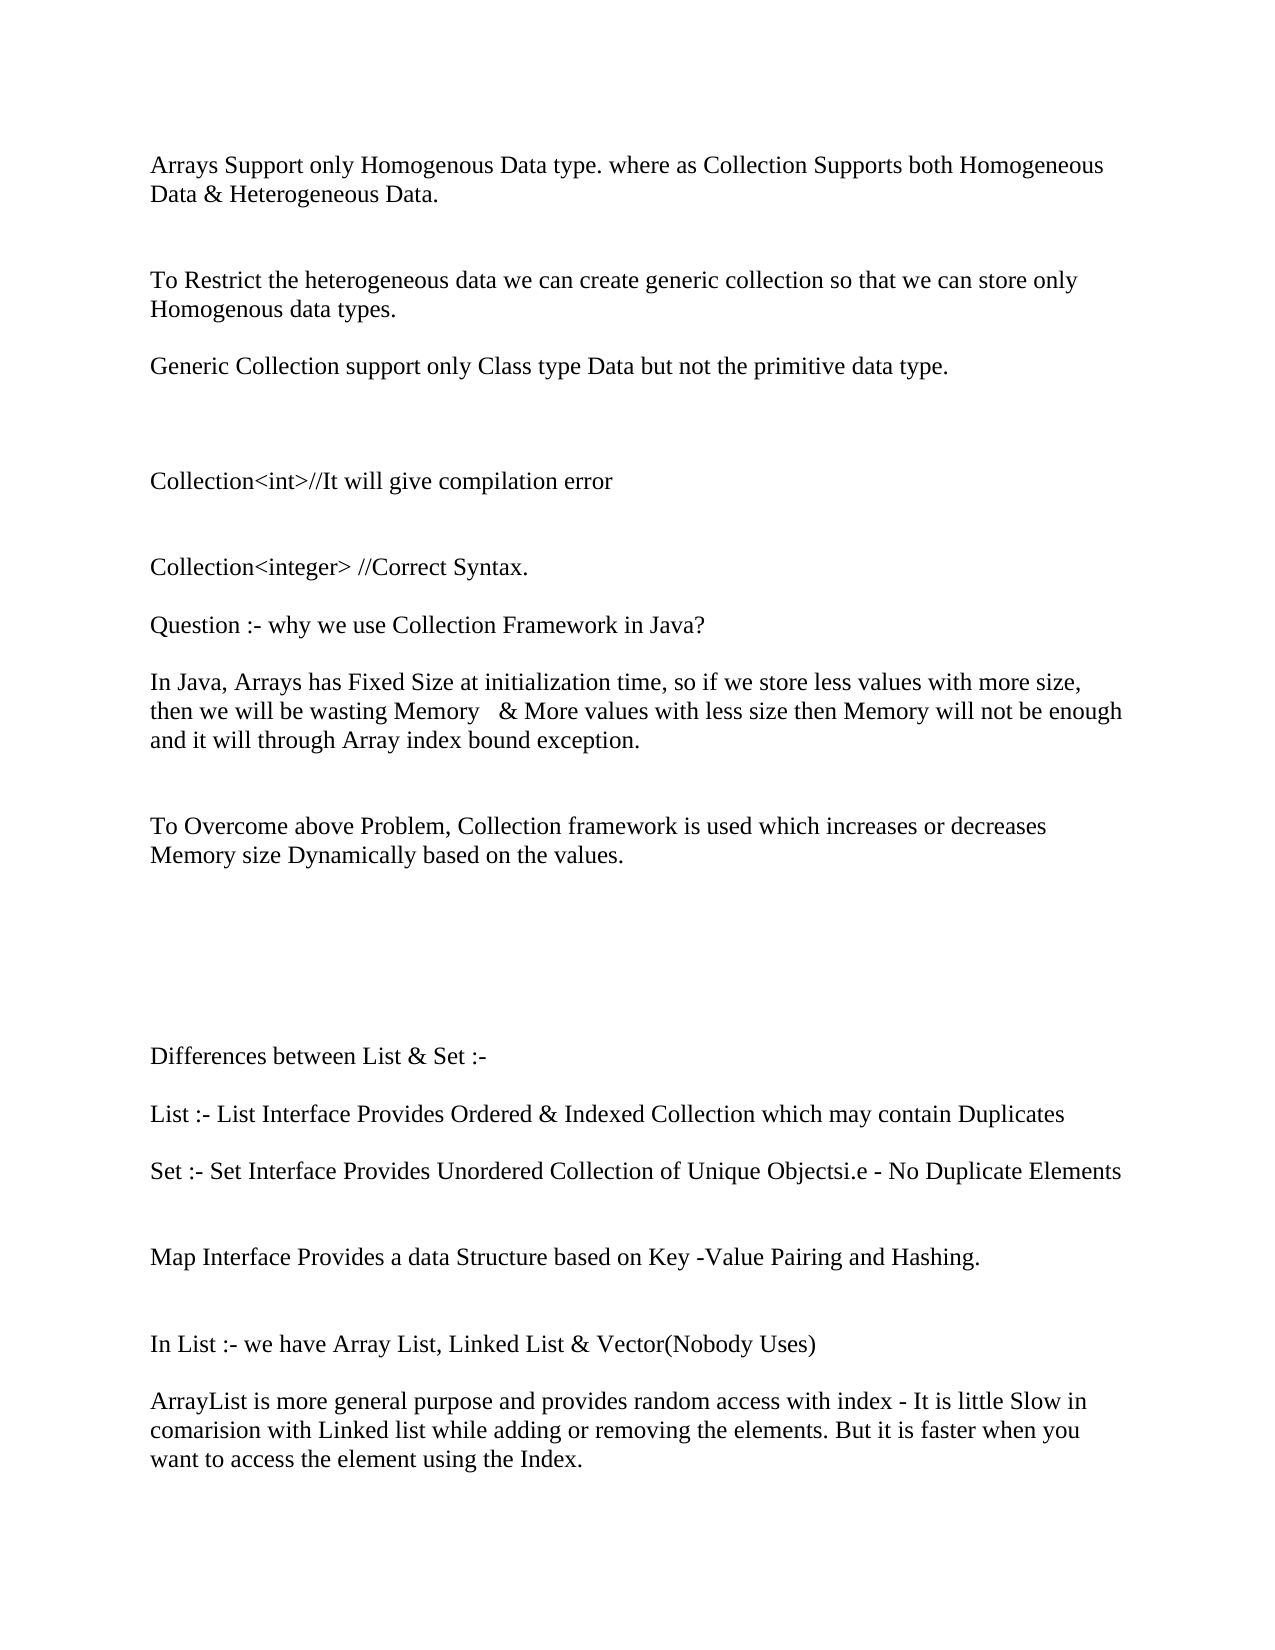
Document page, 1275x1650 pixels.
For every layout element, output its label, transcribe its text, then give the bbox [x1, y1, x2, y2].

text Arrays Support only Homogenous Data type. where as Collection Supports both Homogeneous Data & Heterogeneous Data. [150, 150, 1125, 207]
text ArrayList is more general purpose and provides random access with index - It is little Slow in comarision with Linked list while adding or removing the elements. But it is faster when you want to access the element using the Index. [150, 1386, 1125, 1472]
text In List :- we have Array List, Linked List & Vector(Nobody Uses) [150, 1329, 1125, 1357]
text To Overcome above Problem, Collection framework is used which increases or decreases Memory size Dynamically based on the values. [150, 811, 1125, 869]
text Map Interface Provides a data Structure based on Key -Value Pairing and Hashing. [150, 1242, 1125, 1271]
text Collection<int>//It will give compilation error [150, 466, 1125, 495]
text Set :- Set Interface Provides Unordered Collection of Unique Objectsi.e - No Duplicate Elements [150, 1156, 1125, 1185]
text In Java, Arrays has Fixed Size at initialization time, so if we store less values with more size, then we will be wasting Memory & More values with less size then Memory will not be enough and it will through Array index bound exception. [150, 667, 1125, 754]
text To Restrict the heterogeneous data we can create generic collection so that we can store only Homogenous data types. [150, 265, 1125, 322]
text Generic Collection support only Class type Data but not the primitive data type. [150, 351, 1125, 380]
text Differences between List & Set :- [150, 1041, 1125, 1070]
text Collection<integer> //Correct Syntax. [150, 552, 1125, 581]
text Question :- why we use Collection Framework in Java? [150, 610, 1125, 639]
text List :- List Interface Provides Ordered & Indexed Collection which may contain Duplicates [150, 1099, 1125, 1127]
